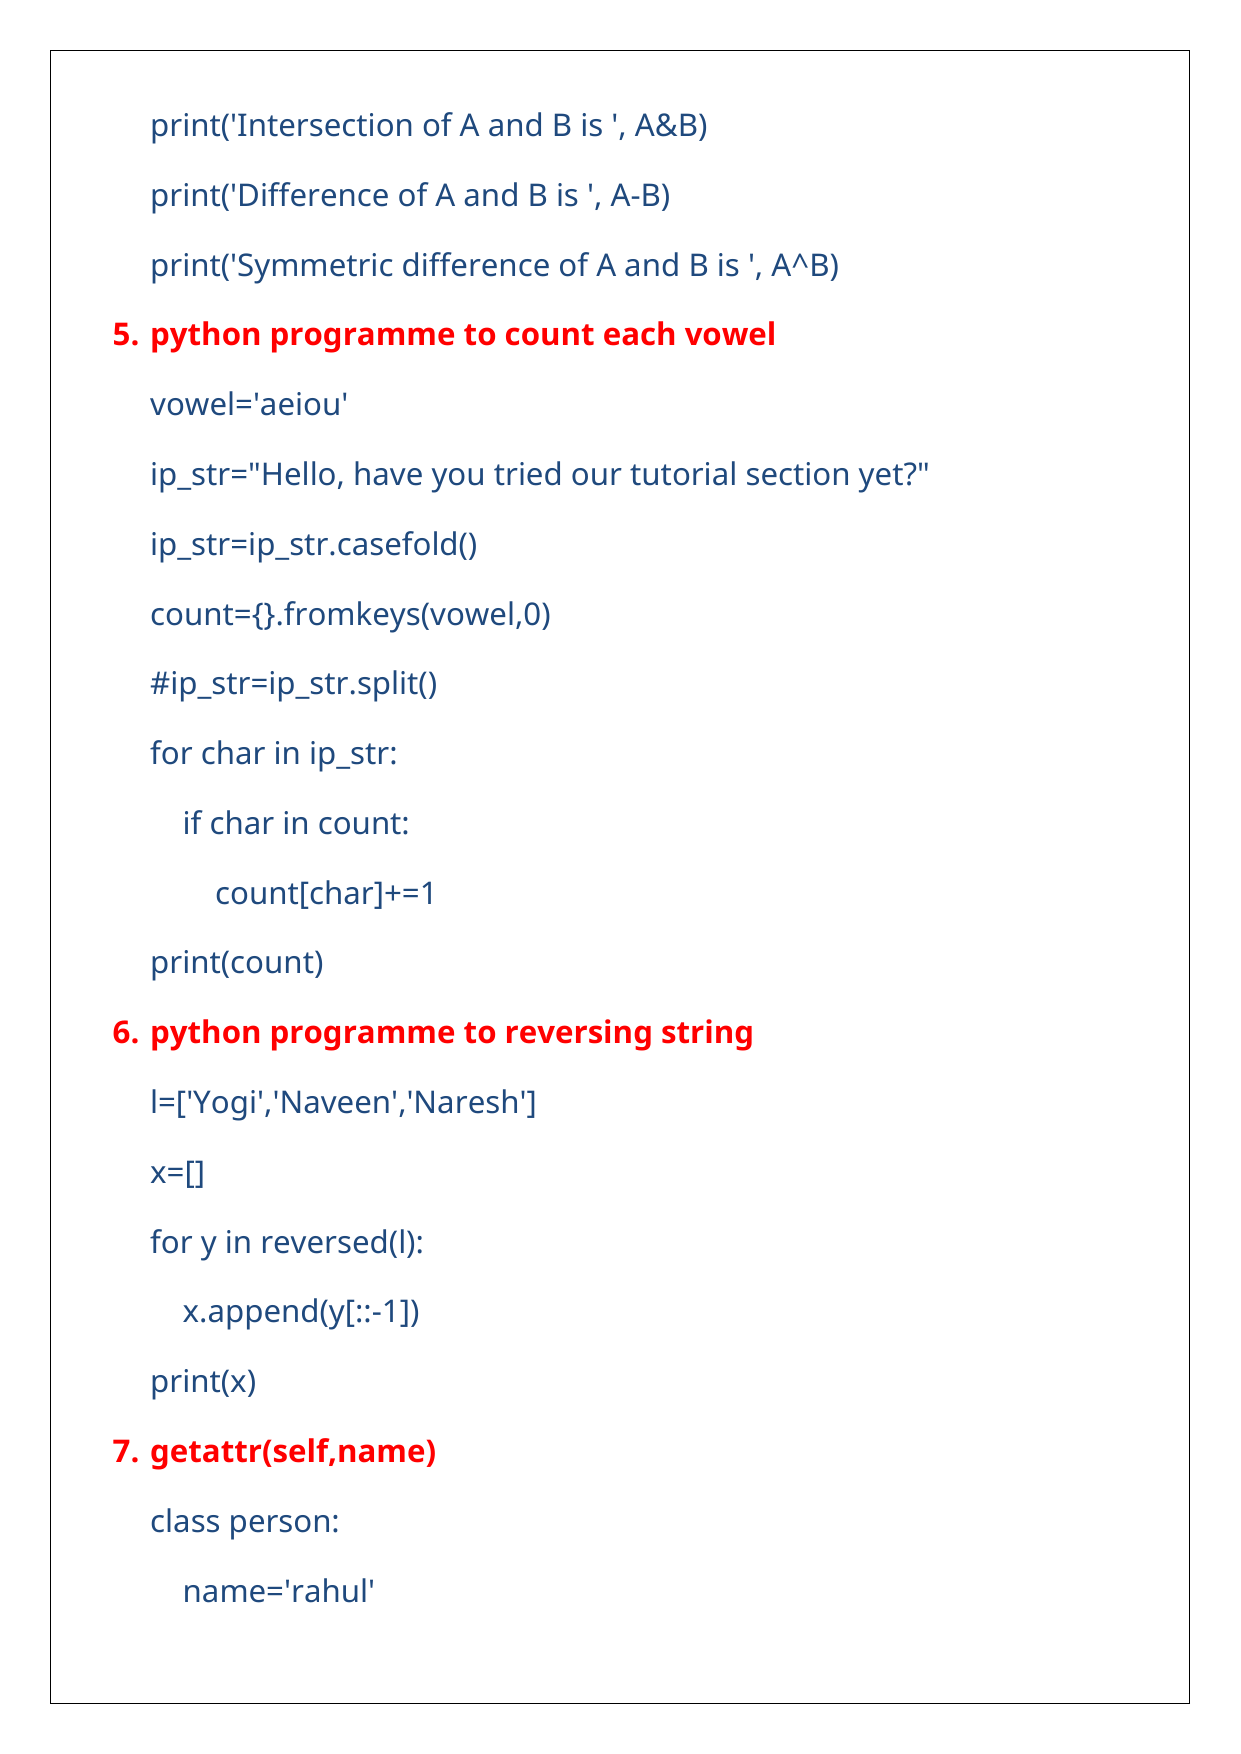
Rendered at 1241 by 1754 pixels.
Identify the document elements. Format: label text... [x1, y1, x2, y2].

list python programme to count each vowel [112, 312, 1165, 355]
text for char in ip_str: [150, 731, 1165, 774]
text x.append(y[::-1]) [150, 1289, 1165, 1332]
text count[char]+=1 [150, 871, 1165, 913]
list python programme to reversing string [112, 1010, 1165, 1053]
text ip_str=ip_str.casefold() [150, 522, 1165, 564]
text if char in count: [150, 801, 1165, 843]
text print(x) [150, 1359, 1165, 1402]
text #ip_str=ip_str.split() [150, 661, 1165, 704]
text name='rahul' [150, 1569, 1165, 1611]
text print('Symmetric difference of A and B is ', A^B) [150, 243, 1165, 285]
text print(count) [150, 941, 1165, 983]
text count={}.fromkeys(vowel,0) [150, 592, 1165, 634]
list getattr(self,name) [112, 1429, 1165, 1472]
text vowel='aeiou' [150, 382, 1165, 425]
text print('Intersection of A and B is ', A&B) [150, 103, 1165, 146]
text l=['Yogi','Naveen','Naresh'] [150, 1080, 1165, 1123]
text print('Difference of A and B is ', A-B) [150, 173, 1165, 215]
text ip_str="Hello, have you tried our tutorial section yet?" [150, 452, 1165, 494]
text x=[] [150, 1150, 1165, 1192]
text class person: [150, 1499, 1165, 1541]
text for y in reversed(l): [150, 1220, 1165, 1262]
